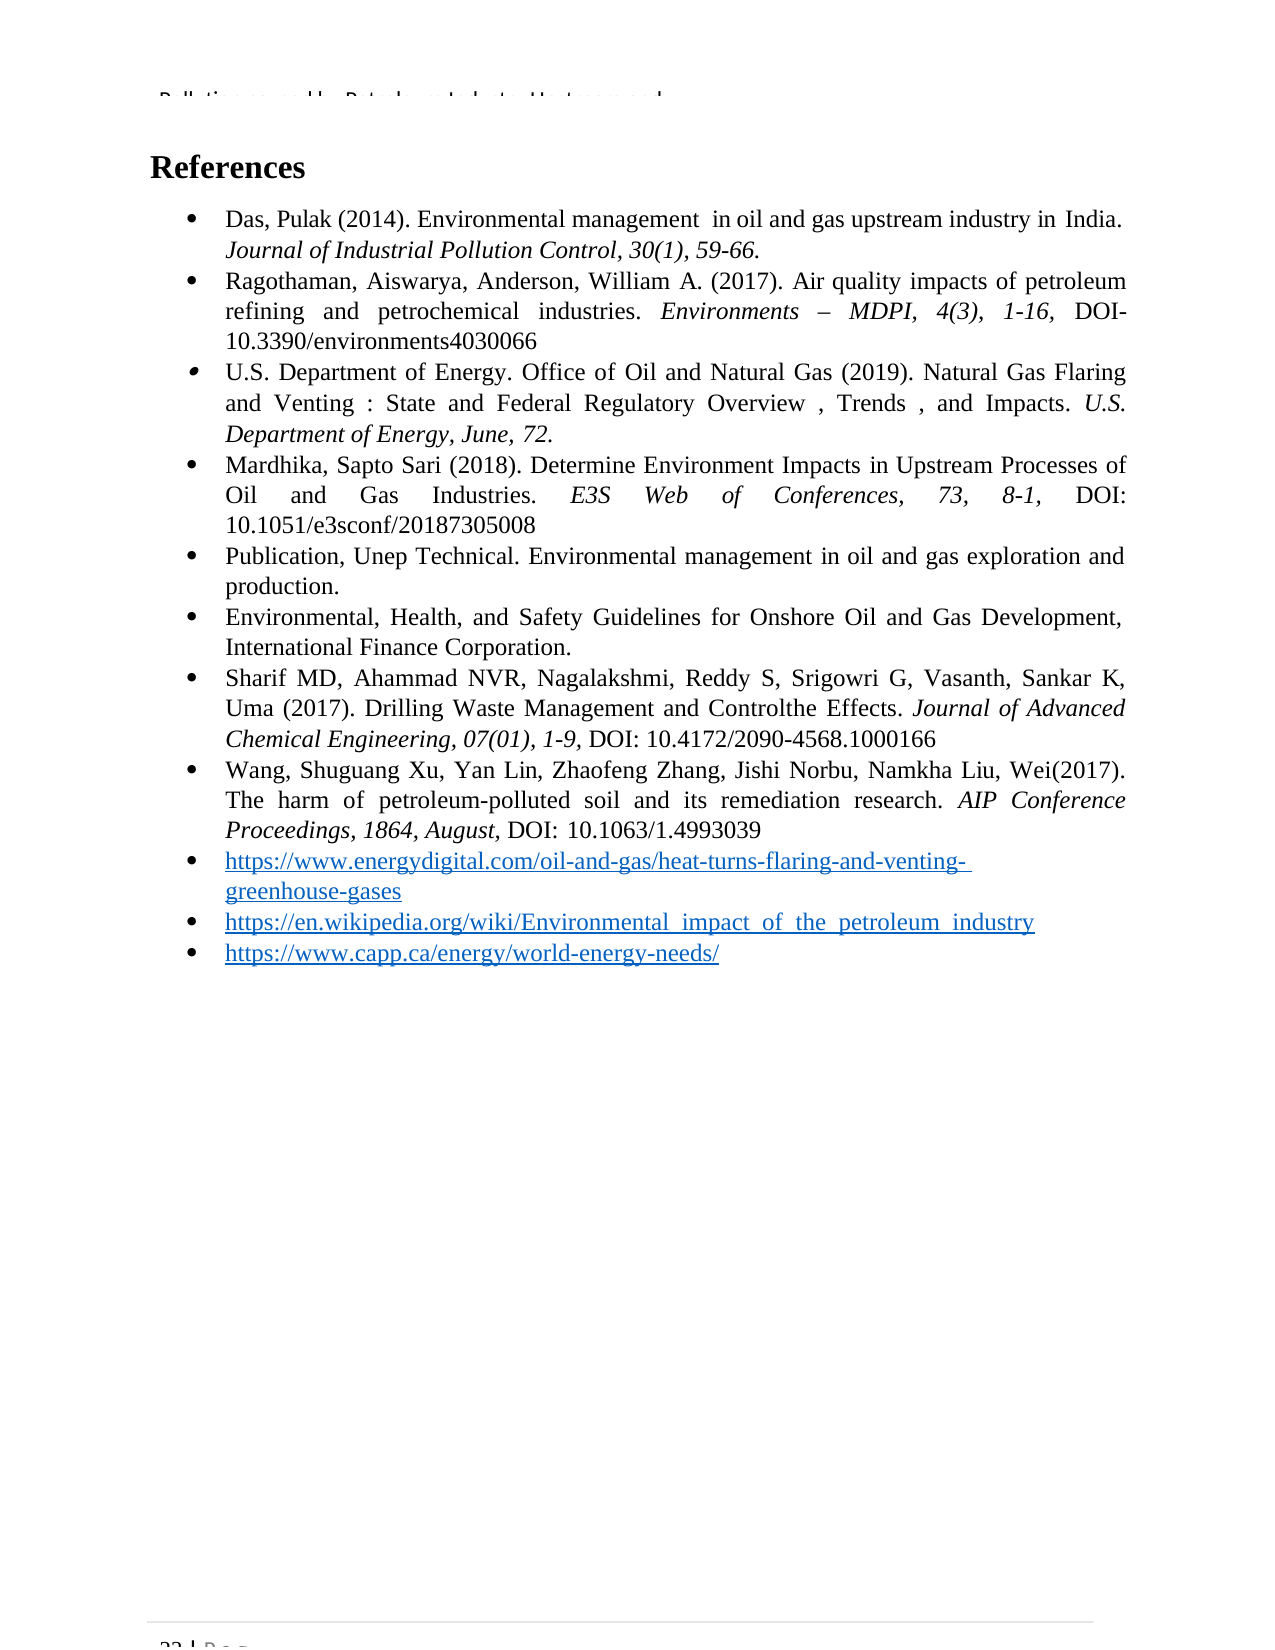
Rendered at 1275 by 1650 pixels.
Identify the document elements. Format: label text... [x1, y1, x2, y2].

subtitle References [150, 147, 1137, 185]
list https://www.energydigital.com/oil-and-gas/heat-turns-flaring-and-venting- greenhouse-gases [187, 846, 973, 904]
list https://en.wikipedia.org/wiki/Environmental_impact_of_the_petroleum_industry [187, 907, 1137, 936]
list Mardhika, Sapto Sari (2018). Determine Environment Impacts in Upstream Processes of Oil and Gas Industries. E3S Web of Conferences, 73, 8-1, DOI: 10.1051/e3sconf/20187305008 [187, 450, 1127, 539]
list U.S. Department of Energy. Office of Oil and Natural Gas (2019). Natural Gas Flaring and Venting : State and Federal Regulatory Overview , Trends , and Impacts. U.S. Department of Energy, June, 72. [187, 357, 1127, 448]
list Publication, Unep Technical. Environmental management in oil and gas exploration and production. [187, 541, 1125, 600]
list Environmental, Health, and Safety Guidelines for Onshore Oil and Gas Development, International Finance Corporation. [187, 602, 1124, 661]
text Journal of Industrial Pollution Control, 30(1), 59-66. [225, 235, 1137, 264]
list Wang, Shuguang Xu, Yan Lin, Zhaofeng Zhang, Jishi Norbu, Namkha Liu, Wei(2017). The harm of petroleum-polluted soil and its remediation research. AIP Conference Proceedings, 1864, August, DOI: 10.1063/1.4993039 [187, 755, 1126, 844]
list https://www.capp.ca/energy/world-energy-needs/ [187, 938, 1137, 967]
list Sharif MD, Ahammad NVR, Nagalakshmi, Reddy S, Srigowri G, Vasanth, Sankar K, Uma (2017). Drilling Waste Management and Controlthe Effects. Journal of Advanced Chemical Engineering, 07(01), 1-9, DOI: 10.4172/2090-4568.1000166 [187, 663, 1126, 752]
list Das, Pulak (2014). Environmental management in oil and gas upstream industry in India. [187, 204, 1137, 233]
list Ragothaman, Aiswarya, Anderson, William A. (2017). Air quality impacts of petroleum refining and petrochemical industries. Environments – MDPI, 4(3), 1-16, DOI- 10.3390/environments4030066 [187, 266, 1127, 355]
